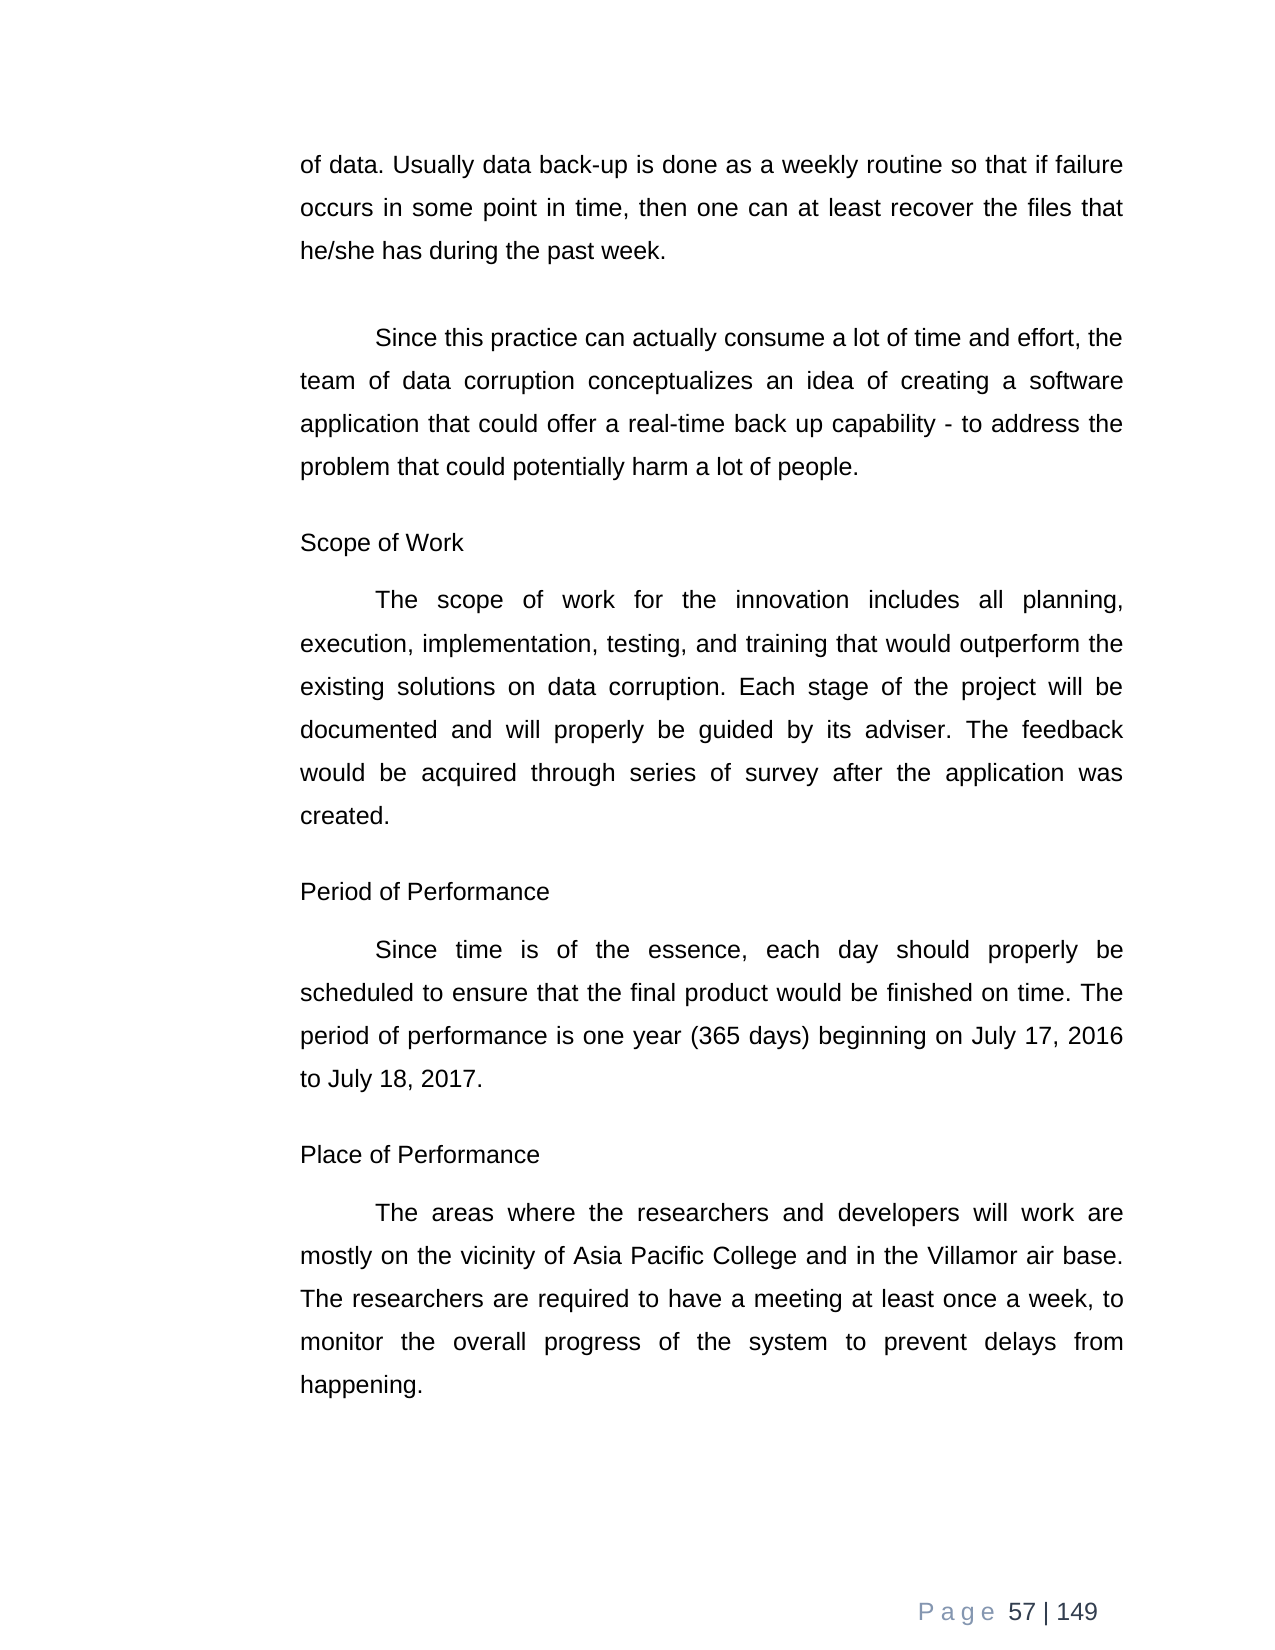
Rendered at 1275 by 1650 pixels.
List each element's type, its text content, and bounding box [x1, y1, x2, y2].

text Since this practice can actually consume a lot of time and effort, the team of data corruption conceptualizes an idea of creating a software application that could offer a real-time back up capability - to address the problem that could potentially harm a lot of people. [300, 322, 1125, 481]
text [300, 150, 1125, 265]
text The scope of work for the innovation includes all planning, execution, implementation, testing, and training that would outperform the existing solutions on data corruption. Each stage of the project will be documented and will properly be guided by its adviser. The feedback would be acquired through series of survey after the application was created. [300, 585, 1125, 830]
subtitle Scope of Work [300, 528, 1125, 557]
subtitle Place of Performance [300, 1140, 1125, 1169]
text Since time is of the essence, each day should properly be scheduled to ensure that the final product would be finished on time. The period of performance is one year (365 days) beginning on July 17, 2016 to July 18, 2017. [300, 934, 1125, 1093]
subtitle Period of Performance [300, 877, 1125, 906]
text The areas where the researchers and developers will work are mostly on the vicinity of Asia Pacific College and in the Villamor air base. The researchers are required to have a meeting at least once a week, to monitor the overall progress of the system to prevent delays from happening. [300, 1197, 1125, 1435]
